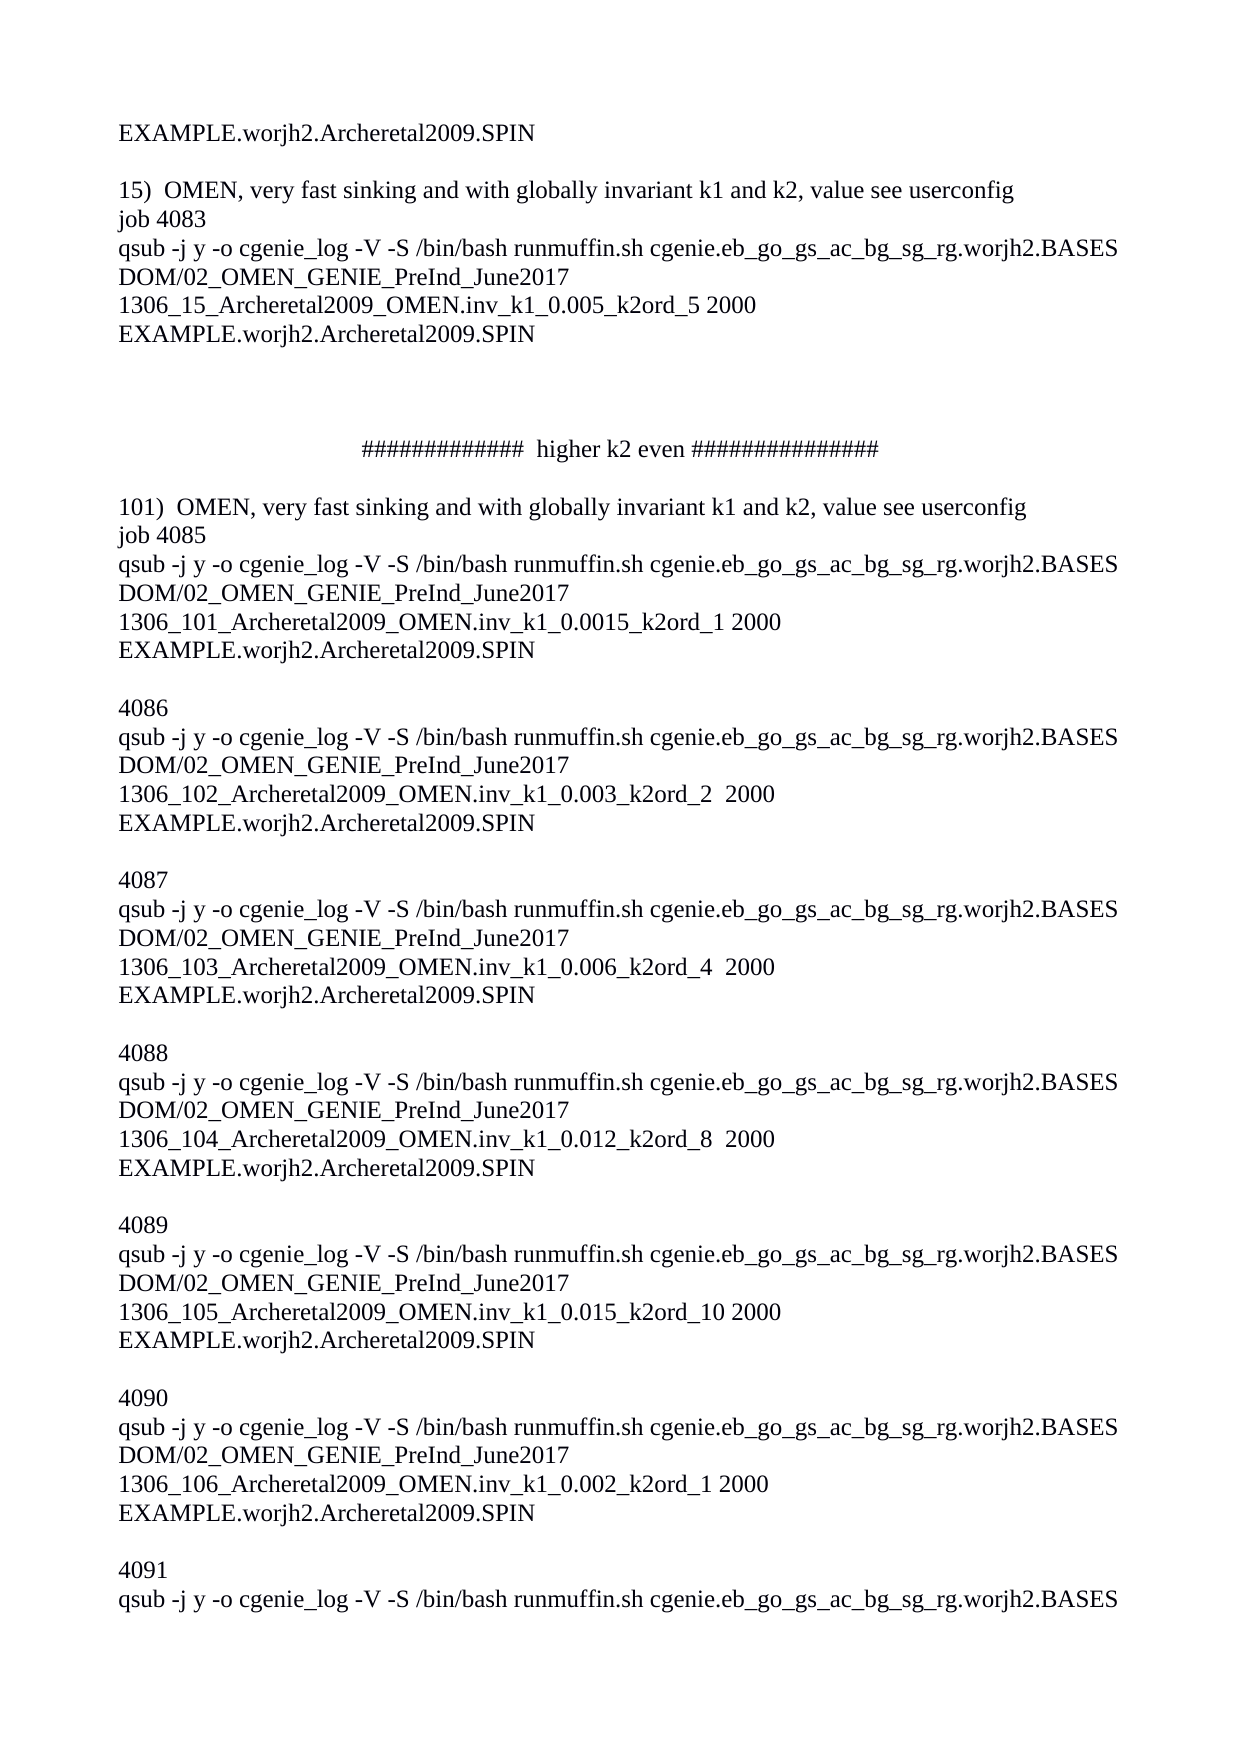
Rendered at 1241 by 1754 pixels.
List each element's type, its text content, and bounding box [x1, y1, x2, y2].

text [118, 118, 1122, 147]
text job 4085 [118, 521, 1122, 549]
text 4089 [118, 1211, 1122, 1239]
text 4088 [118, 1038, 1122, 1067]
text qsub -j y -o cgenie_log -V -S /bin/bash runmuffin.sh cgenie.eb_go_gs_ac_bg_sg_rg.worjh2.BASES DOM/02_OMEN_GENIE_PreInd_June2017 1306_102_Archeretal2009_OMEN.inv_k1_0.003_k2ord_2 2000 EXAMPLE.worjh2.Archeretal2009.SPIN [118, 722, 1122, 837]
text qsub -j y -o cgenie_log -V -S /bin/bash runmuffin.sh cgenie.eb_go_gs_ac_bg_sg_rg.worjh2.BASES DOM/02_OMEN_GENIE_PreInd_June2017 1306_105_Archeretal2009_OMEN.inv_k1_0.015_k2ord_10 2000 EXAMPLE.worjh2.Archeretal2009.SPIN [118, 1239, 1122, 1354]
text 4090 [118, 1383, 1122, 1412]
text qsub -j y -o cgenie_log -V -S /bin/bash runmuffin.sh cgenie.eb_go_gs_ac_bg_sg_rg.worjh2.BASES DOM/02_OMEN_GENIE_PreInd_June2017 1306_106_Archeretal2009_OMEN.inv_k1_0.002_k2ord_1 2000 EXAMPLE.worjh2.Archeretal2009.SPIN [118, 1412, 1122, 1527]
text qsub -j y -o cgenie_log -V -S /bin/bash runmuffin.sh cgenie.eb_go_gs_ac_bg_sg_rg.worjh2.BASES DOM/02_OMEN_GENIE_PreInd_June2017 1306_101_Archeretal2009_OMEN.inv_k1_0.0015_k2ord_1 2000 EXAMPLE.worjh2.Archeretal2009.SPIN [118, 549, 1122, 664]
text 15) OMEN, very fast sinking and with globally invariant k1 and k2, value see userconfig [118, 176, 1122, 204]
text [118, 1584, 1122, 1613]
text job 4083 [118, 204, 1122, 233]
text qsub -j y -o cgenie_log -V -S /bin/bash runmuffin.sh cgenie.eb_go_gs_ac_bg_sg_rg.worjh2.BASES DOM/02_OMEN_GENIE_PreInd_June2017 1306_15_Archeretal2009_OMEN.inv_k1_0.005_k2ord_5 2000 EXAMPLE.worjh2.Archeretal2009.SPIN [118, 233, 1122, 348]
text 4086 [118, 693, 1122, 722]
text 101) OMEN, very fast sinking and with globally invariant k1 and k2, value see userconfig [118, 492, 1122, 521]
text qsub -j y -o cgenie_log -V -S /bin/bash runmuffin.sh cgenie.eb_go_gs_ac_bg_sg_rg.worjh2.BASES DOM/02_OMEN_GENIE_PreInd_June2017 1306_104_Archeretal2009_OMEN.inv_k1_0.012_k2ord_8 2000 EXAMPLE.worjh2.Archeretal2009.SPIN [118, 1067, 1122, 1182]
text 4091 [118, 1556, 1122, 1584]
text qsub -j y -o cgenie_log -V -S /bin/bash runmuffin.sh cgenie.eb_go_gs_ac_bg_sg_rg.worjh2.BASES DOM/02_OMEN_GENIE_PreInd_June2017 1306_103_Archeretal2009_OMEN.inv_k1_0.006_k2ord_4 2000 EXAMPLE.worjh2.Archeretal2009.SPIN [118, 894, 1122, 1009]
text 4087 [118, 866, 1122, 894]
text ############# higher k2 even ############### [118, 434, 1122, 463]
